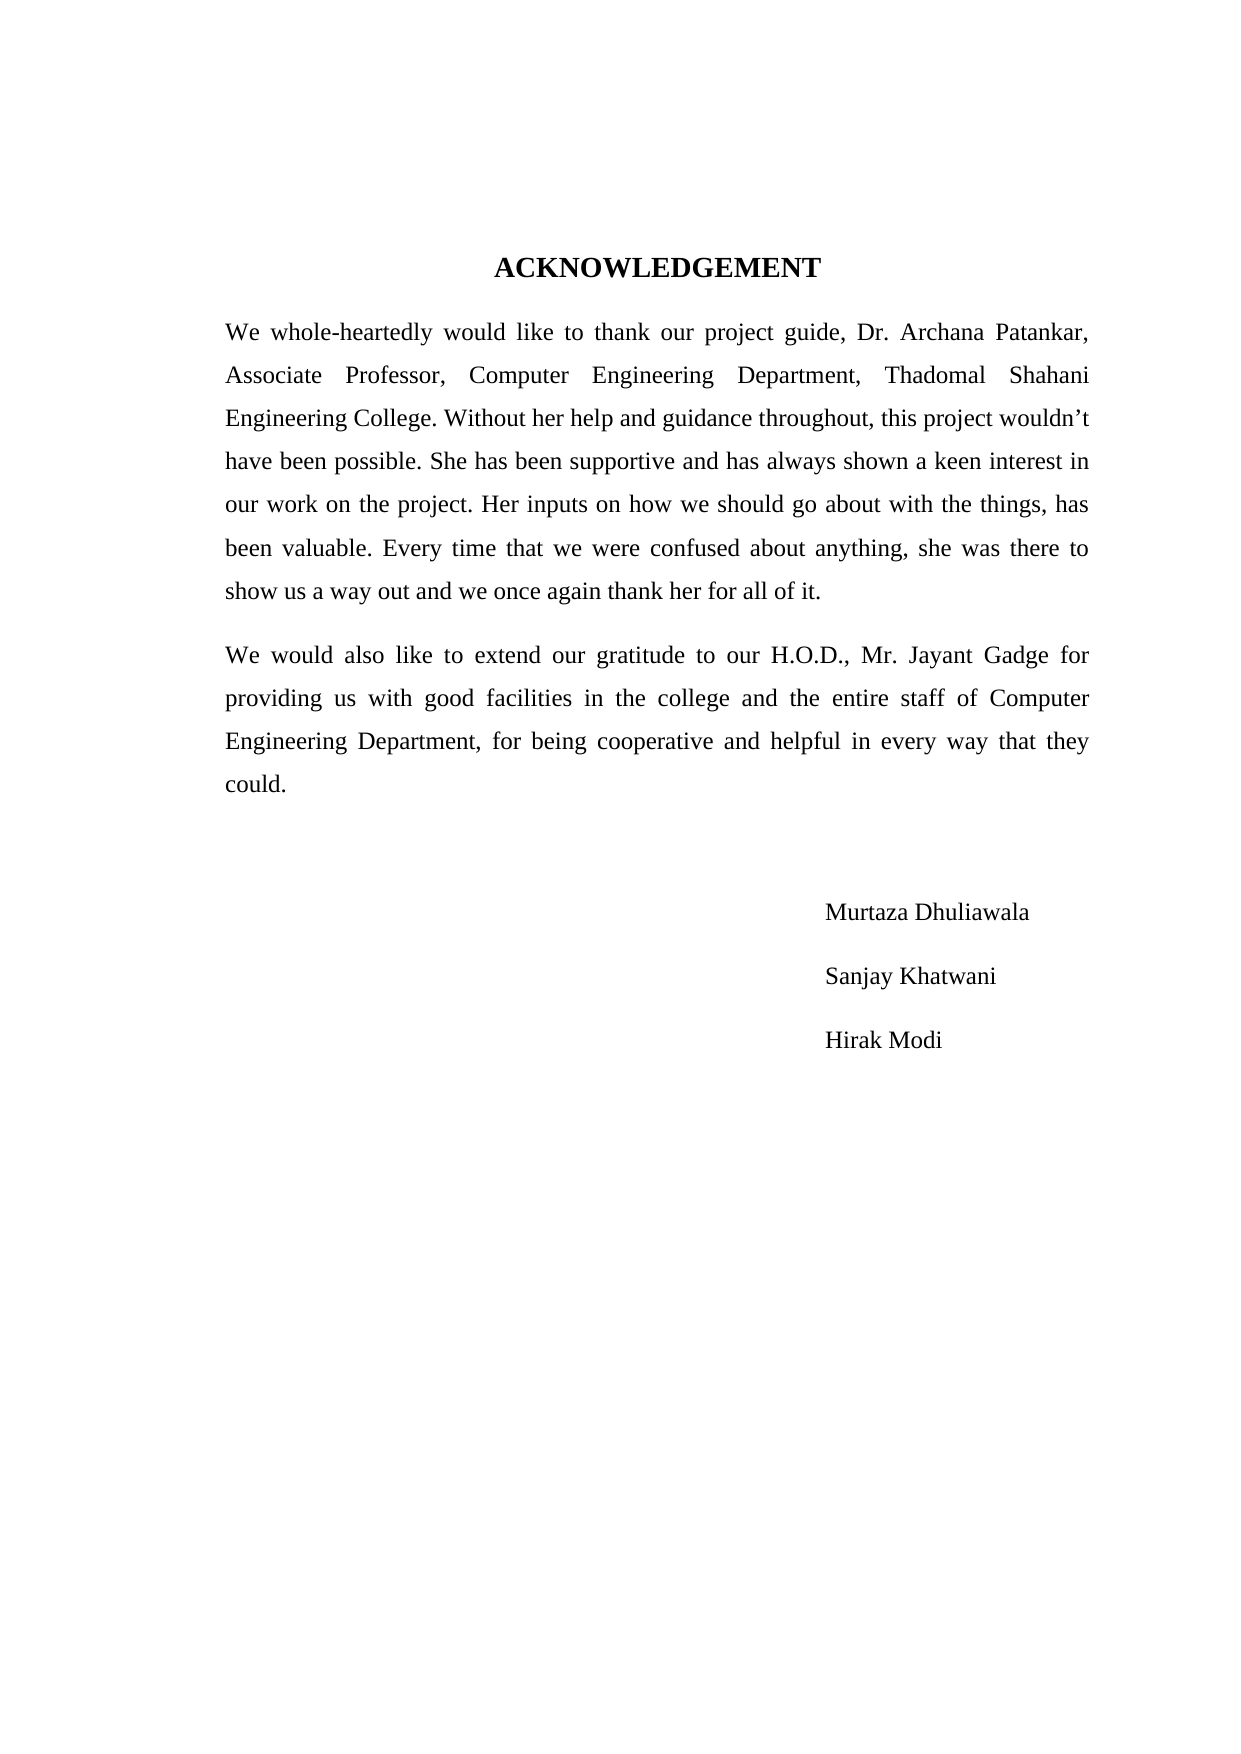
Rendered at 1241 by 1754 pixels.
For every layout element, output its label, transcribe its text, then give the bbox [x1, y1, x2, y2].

subtitle Acknowledgement [225, 250, 1090, 283]
text We would also like to extend our gratitude to our H.O.D., Mr. Jayant Gadge for providing us with good facilities in the college and the entire staff of Computer Engineering Department, for being cooperative and helpful in every way that they could. [225, 640, 1090, 798]
text Sanjay Khatwani [750, 961, 1090, 990]
text Hirak Modi [750, 1025, 1090, 1054]
text Murtaza Dhuliawala [825, 897, 1090, 926]
text We whole-heartedly would like to thank our project guide, Dr. Archana Patankar, Associate Professor, Computer Engineering Department, Thadomal Shahani Engineering College. Without her help and guidance throughout, this project wouldn’t have been possible. She has been supportive and has always shown a keen interest in our work on the project. Her inputs on how we should go about with the things, has been valuable. Every time that we were confused about anything, she was there to show us a way out and we once again thank her for all of it. [225, 317, 1090, 604]
